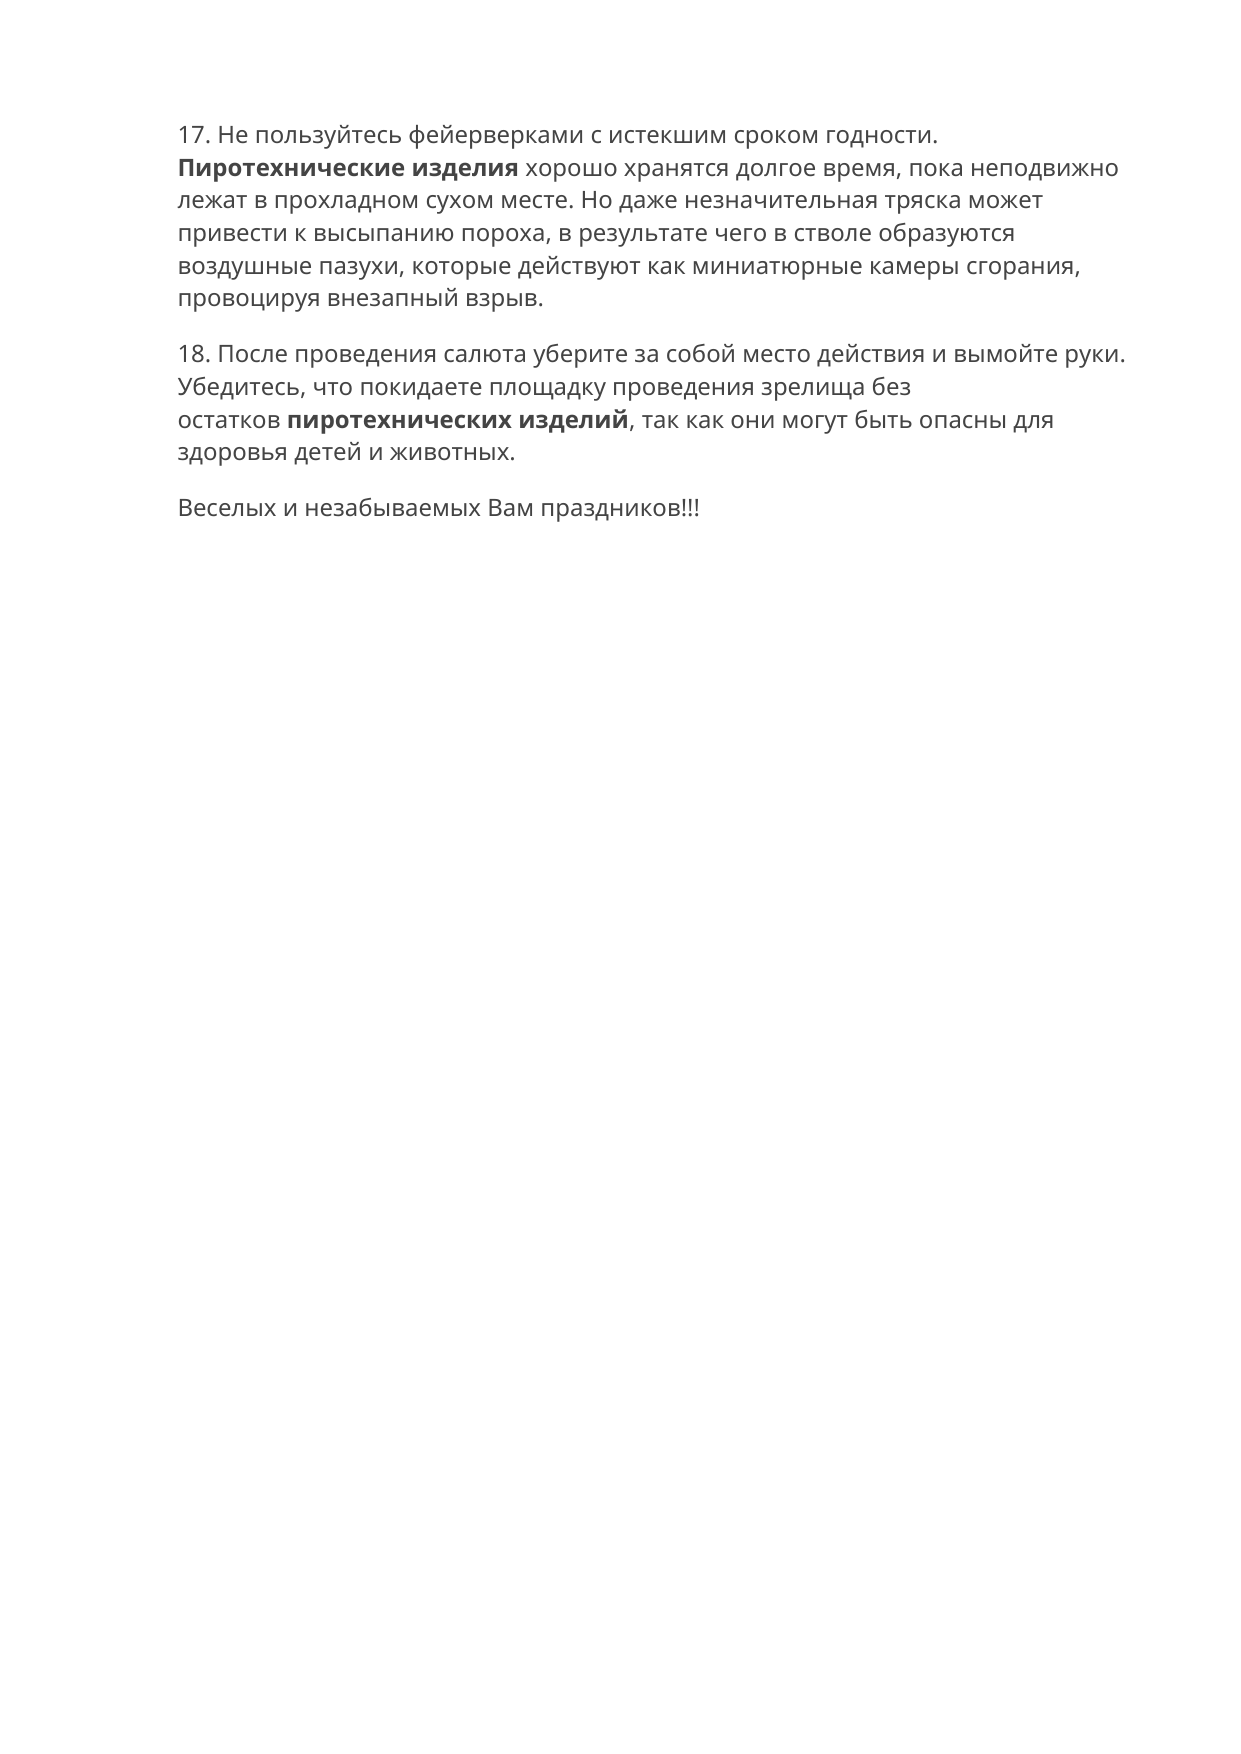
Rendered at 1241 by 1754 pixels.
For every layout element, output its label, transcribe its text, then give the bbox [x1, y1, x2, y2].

text 18. После проведения салюта уберите за собой место действия и вымойте руки. Убедитесь, что покидаете площадку проведения зрелища без остатков пиротехнических изделий, так как они могут быть опасны для здоровья детей и животных. [177, 337, 1152, 468]
text 17. Не пользуйтесь фейерверками с истекшим сроком годности. Пиротехнические изделия хорошо хранятся долгое время, пока неподвижно лежат в прохладном сухом месте. Но даже незначительная тряска может привести к высыпанию пороха, в результате чего в стволе образуются воздушные пазухи, которые действуют как миниатюрные камеры сгорания, провоцируя внезапный взрыв. [177, 118, 1152, 314]
text Веселых и незабываемых Вам праздников!!! [177, 491, 1152, 524]
